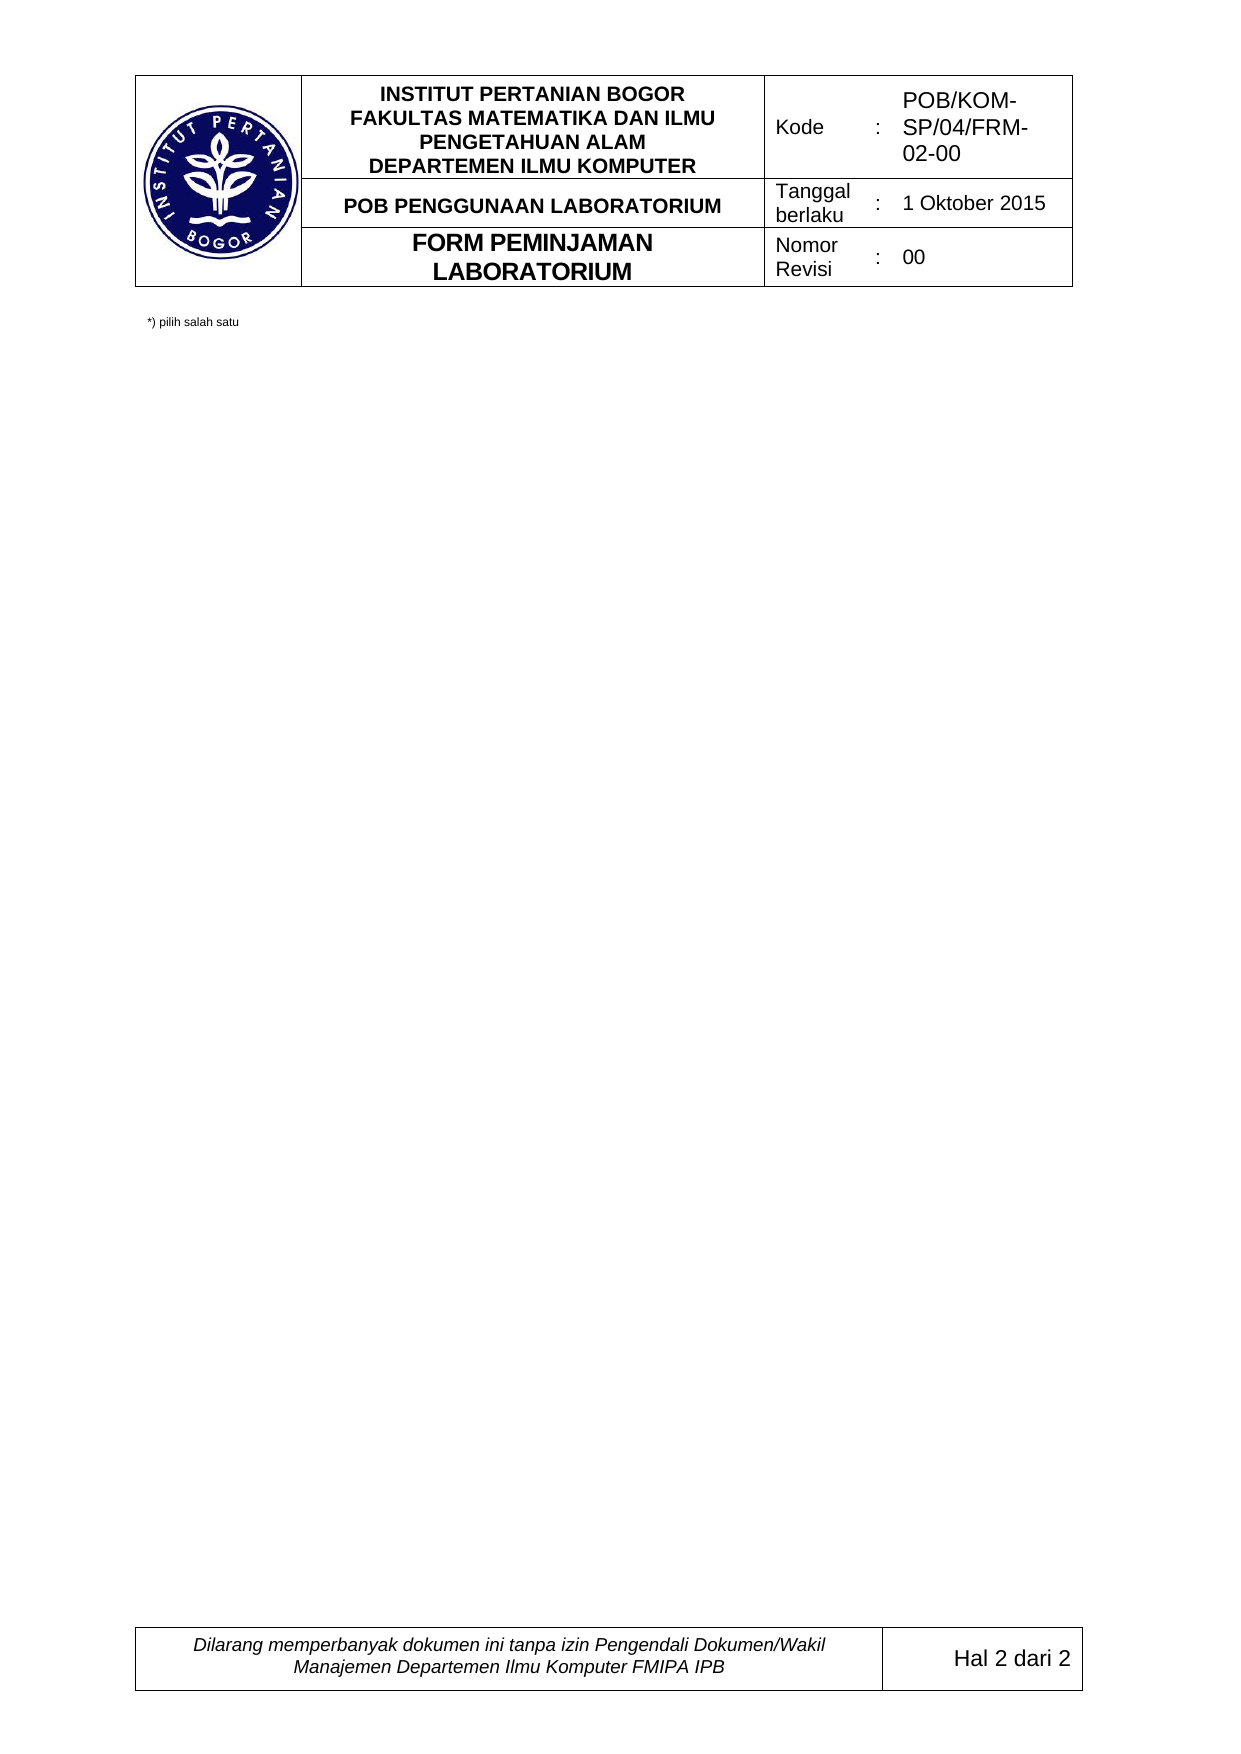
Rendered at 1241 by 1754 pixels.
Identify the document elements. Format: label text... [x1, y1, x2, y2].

picture [141, 103, 300, 261]
text *) pilih salah satu [147, 315, 1093, 339]
